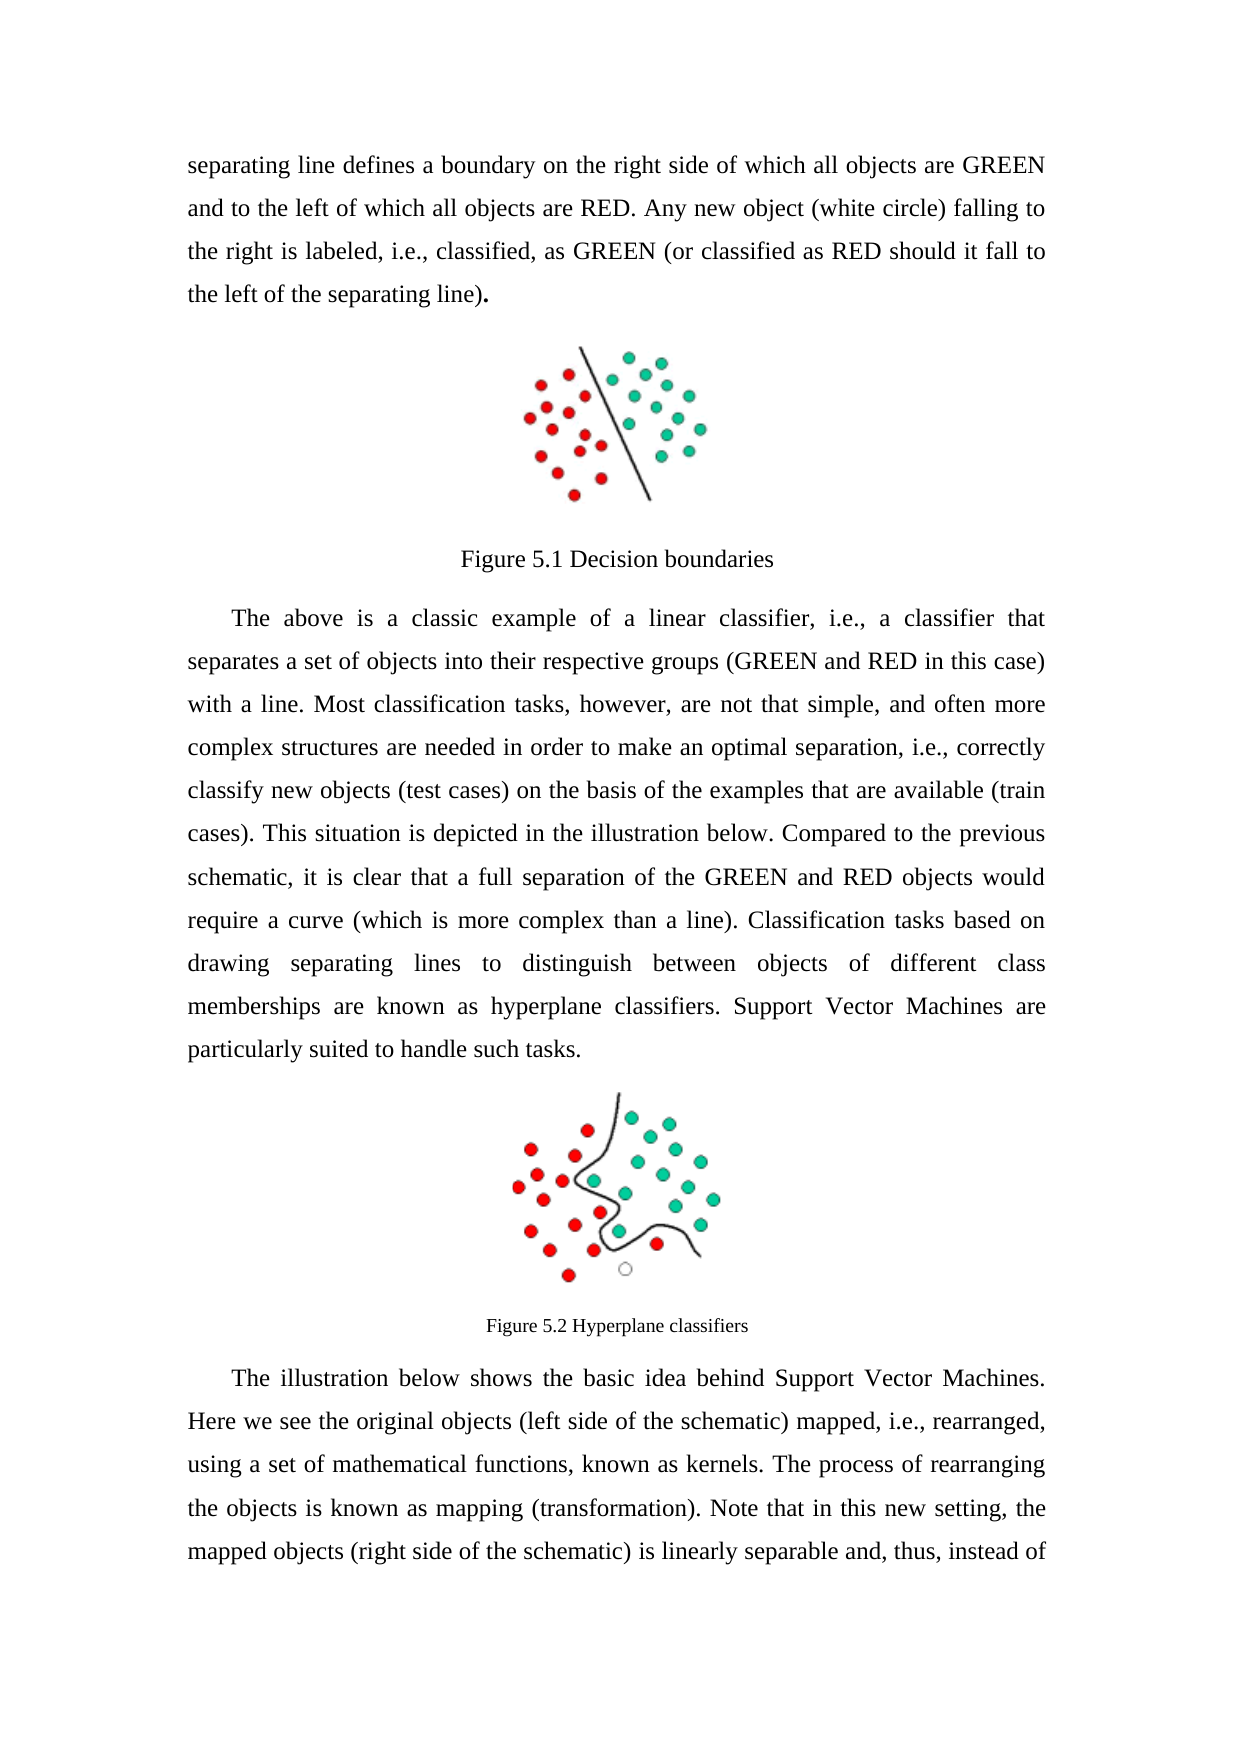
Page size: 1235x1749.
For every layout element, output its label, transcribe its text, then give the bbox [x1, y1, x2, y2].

text Figure 5.2 Hyperplane classifiers [187, 1313, 1047, 1336]
text The above is a classic example of a linear classifier, i.e., a classifier that separates a set of objects into their respective groups (GREEN and RED in this case) with a line. Most classification tasks, however, are not that simple, and often more complex structures are needed in order to make an optimal separation, i.e., correctly classify new objects (test cases) on the basis of the examples that are available (train cases). This situation is depicted in the illustration below. Compared to the previous schematic, it is clear that a full separation of the GREEN and RED objects would require a curve (which is more complex than a line). Classification tasks based on drawing separating lines to distinguish between objects of different class memberships are known as hyperplane classifiers. Support Vector Machines are particularly suited to handle such tasks. [187, 928, 1047, 1063]
text The above is a classic example of a linear classifier, i.e., a classifier that separates a set of objects into their respective groups (GREEN and RED in this case) with a line. Most classification tasks, however, are not that simple, and often more complex structures are needed in order to make an optimal separation, i.e., correctly classify new objects (test cases) on the basis of the examples that are available (train cases). This situation is depicted in the illustration below. Compared to the previous schematic, it is clear that a full separation of the GREEN and RED objects would require a curve (which is more complex than a line). Classification tasks based on drawing separating lines to distinguish between objects of different class memberships are known as hyperplane classifiers. Support Vector Machines are particularly suited to handle such tasks. [187, 603, 1047, 927]
picture [496, 339, 739, 515]
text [187, 1506, 1047, 1564]
text Figure 5.1 Decision boundaries [187, 544, 1047, 573]
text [187, 150, 1047, 248]
picture [512, 1092, 722, 1284]
